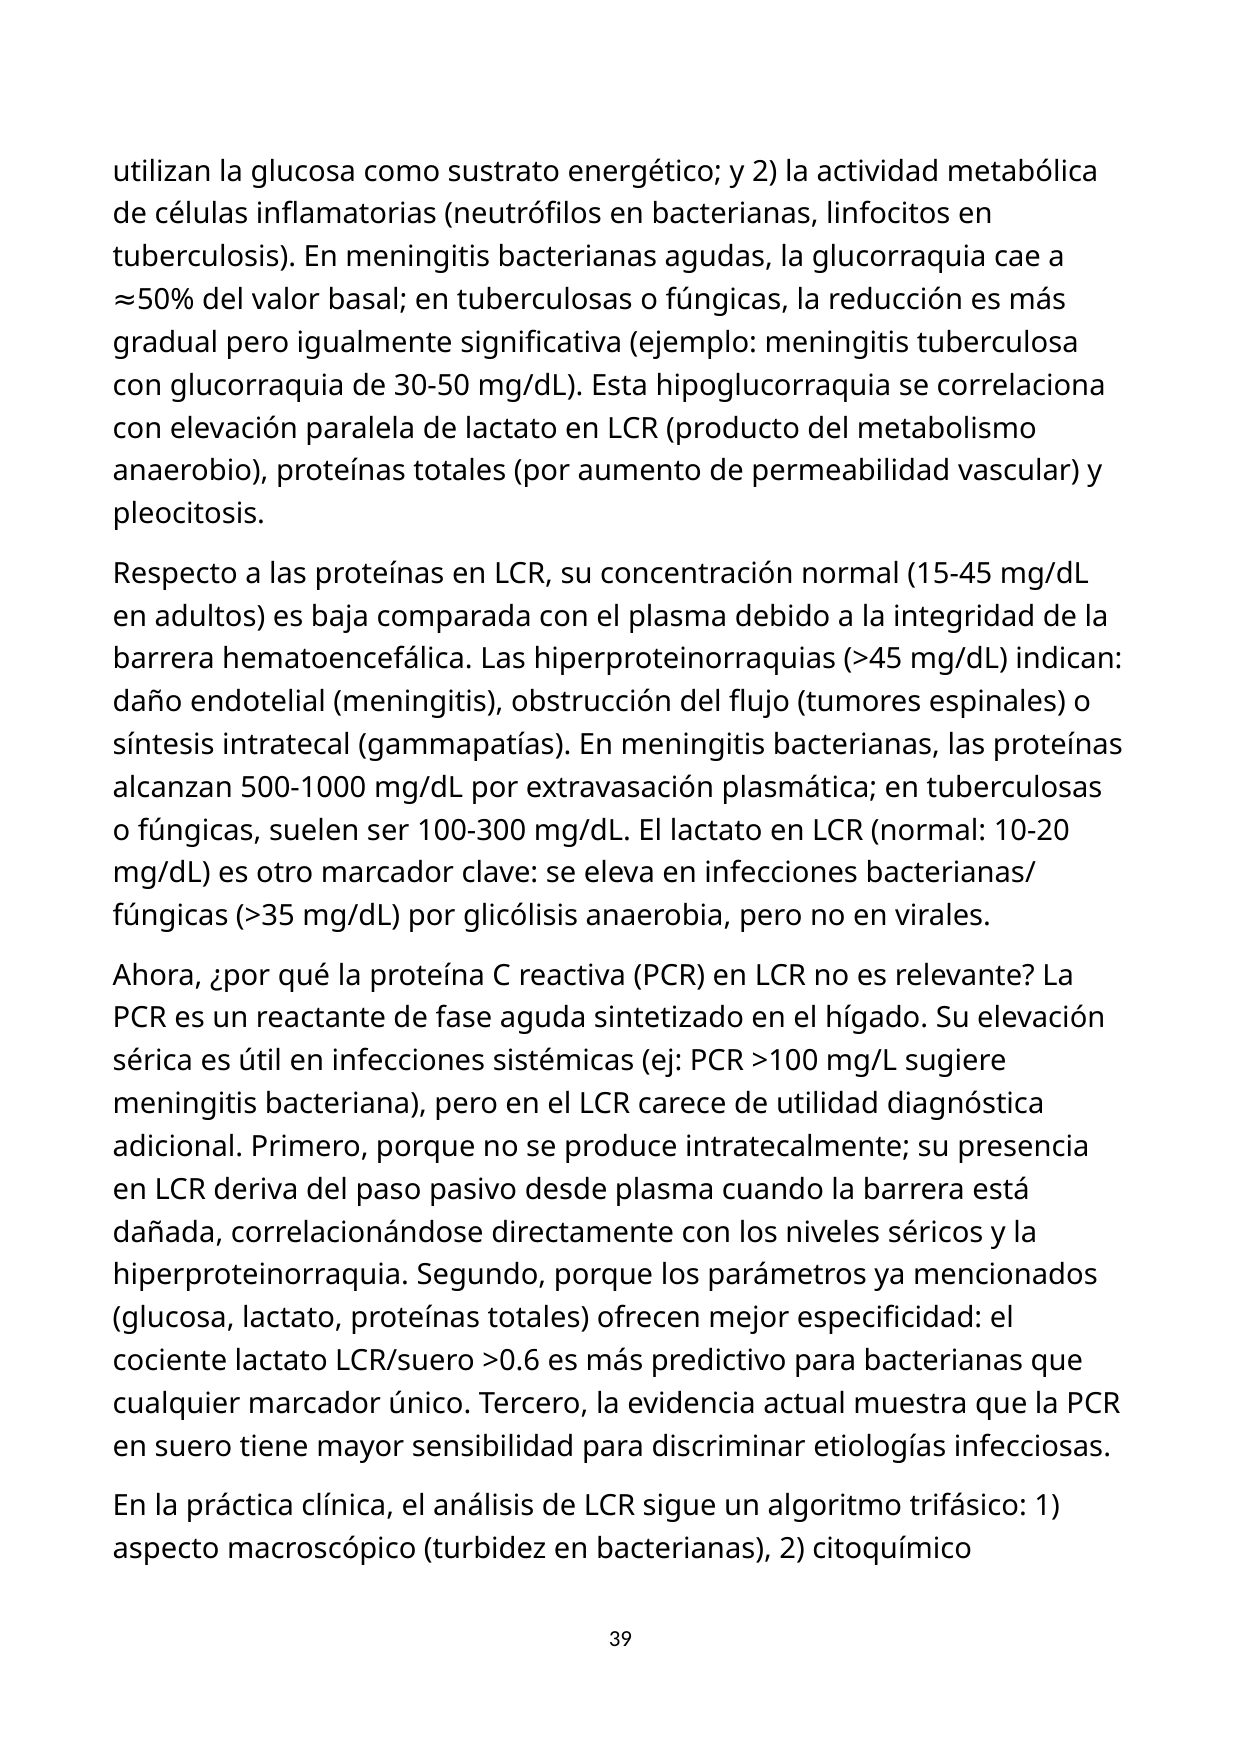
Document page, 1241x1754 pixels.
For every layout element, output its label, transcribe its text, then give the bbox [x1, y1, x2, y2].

text Ahora, ¿por qué la proteína C reactiva (PCR) en LCR no es relevante? La PCR es un reactante de fase aguda sintetizado en el hígado. Su elevación sérica es útil en infecciones sistémicas (ej: PCR >100 mg/L sugiere meningitis bacteriana), pero en el LCR carece de utilidad diagnóstica adicional. Primero, porque no se produce intratecalmente; su presencia en LCR deriva del paso pasivo desde plasma cuando la barrera está dañada, correlacionándose directamente con los niveles séricos y la hiperproteinorraquia. Segundo, porque los parámetros ya mencionados (glucosa, lactato, proteínas totales) ofrecen mejor especificidad: el cociente lactato LCR/suero >0.6 es más predictivo para bacterianas que cualquier marcador único. Tercero, la evidencia actual muestra que la PCR en suero tiene mayor sensibilidad para discriminar etiologías infecciosas. [112, 954, 1128, 1464]
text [112, 1484, 1128, 1567]
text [112, 150, 1128, 532]
text Respecto a las proteínas en LCR, su concentración normal (15-45 mg/dL en adultos) es baja comparada con el plasma debido a la integridad de la barrera hematoencefálica. Las hiperproteinorraquias (>45 mg/dL) indican: daño endotelial (meningitis), obstrucción del flujo (tumores espinales) o síntesis intratecal (gammapatías). En meningitis bacterianas, las proteínas alcanzan 500-1000 mg/dL por extravasación plasmática; en tuberculosas o fúngicas, suelen ser 100-300 mg/dL. El lactato en LCR (normal: 10-20 mg/dL) es otro marcador clave: se eleva en infecciones bacterianas/ fúngicas (>35 mg/dL) por glicólisis anaerobia, pero no en virales. [112, 552, 1128, 934]
